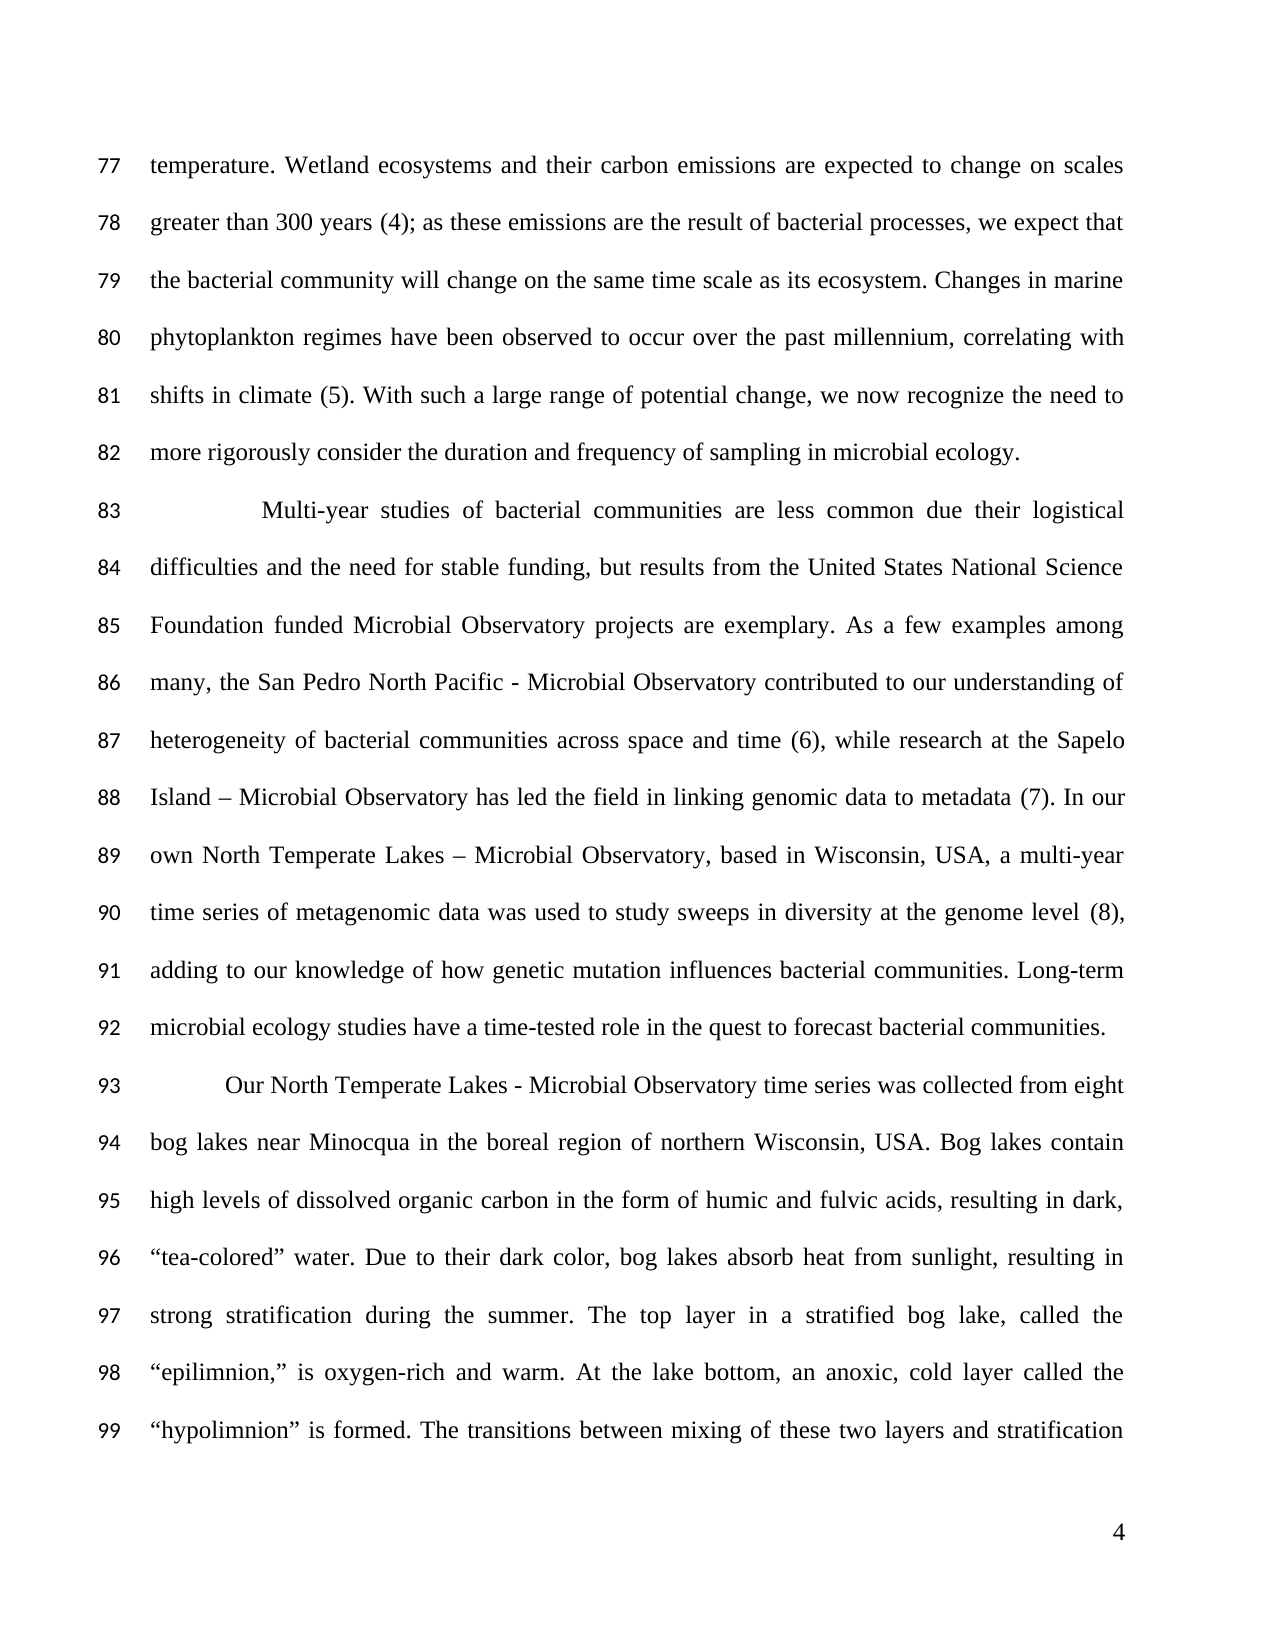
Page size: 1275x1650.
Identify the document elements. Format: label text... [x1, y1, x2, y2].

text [150, 150, 1125, 466]
text Multi-year studies of bacterial communities are less common due their logistical difficulties and the need for stable funding, but results from the United States National Science Foundation funded Microbial Observatory projects are exemplary. As a few examples among many, the San Pedro North Pacific - Microbial Observatory contributed to our understanding of heterogeneity of bacterial communities across space and time (6), while research at the Sapelo Island – Microbial Observatory has led the field in linking genomic data to metadata (7). In our own North Temperate Lakes – Microbial Observatory, based in Wisconsin, USA, a multi-year time series of metagenomic data was used to study sweeps in diversity at the genome level (8), adding to our knowledge of how genetic mutation influences bacterial communities. Long-term microbial ecology studies have a time-tested role in the quest to forecast bacterial communities. [150, 495, 1125, 1041]
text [150, 1070, 1125, 1444]
